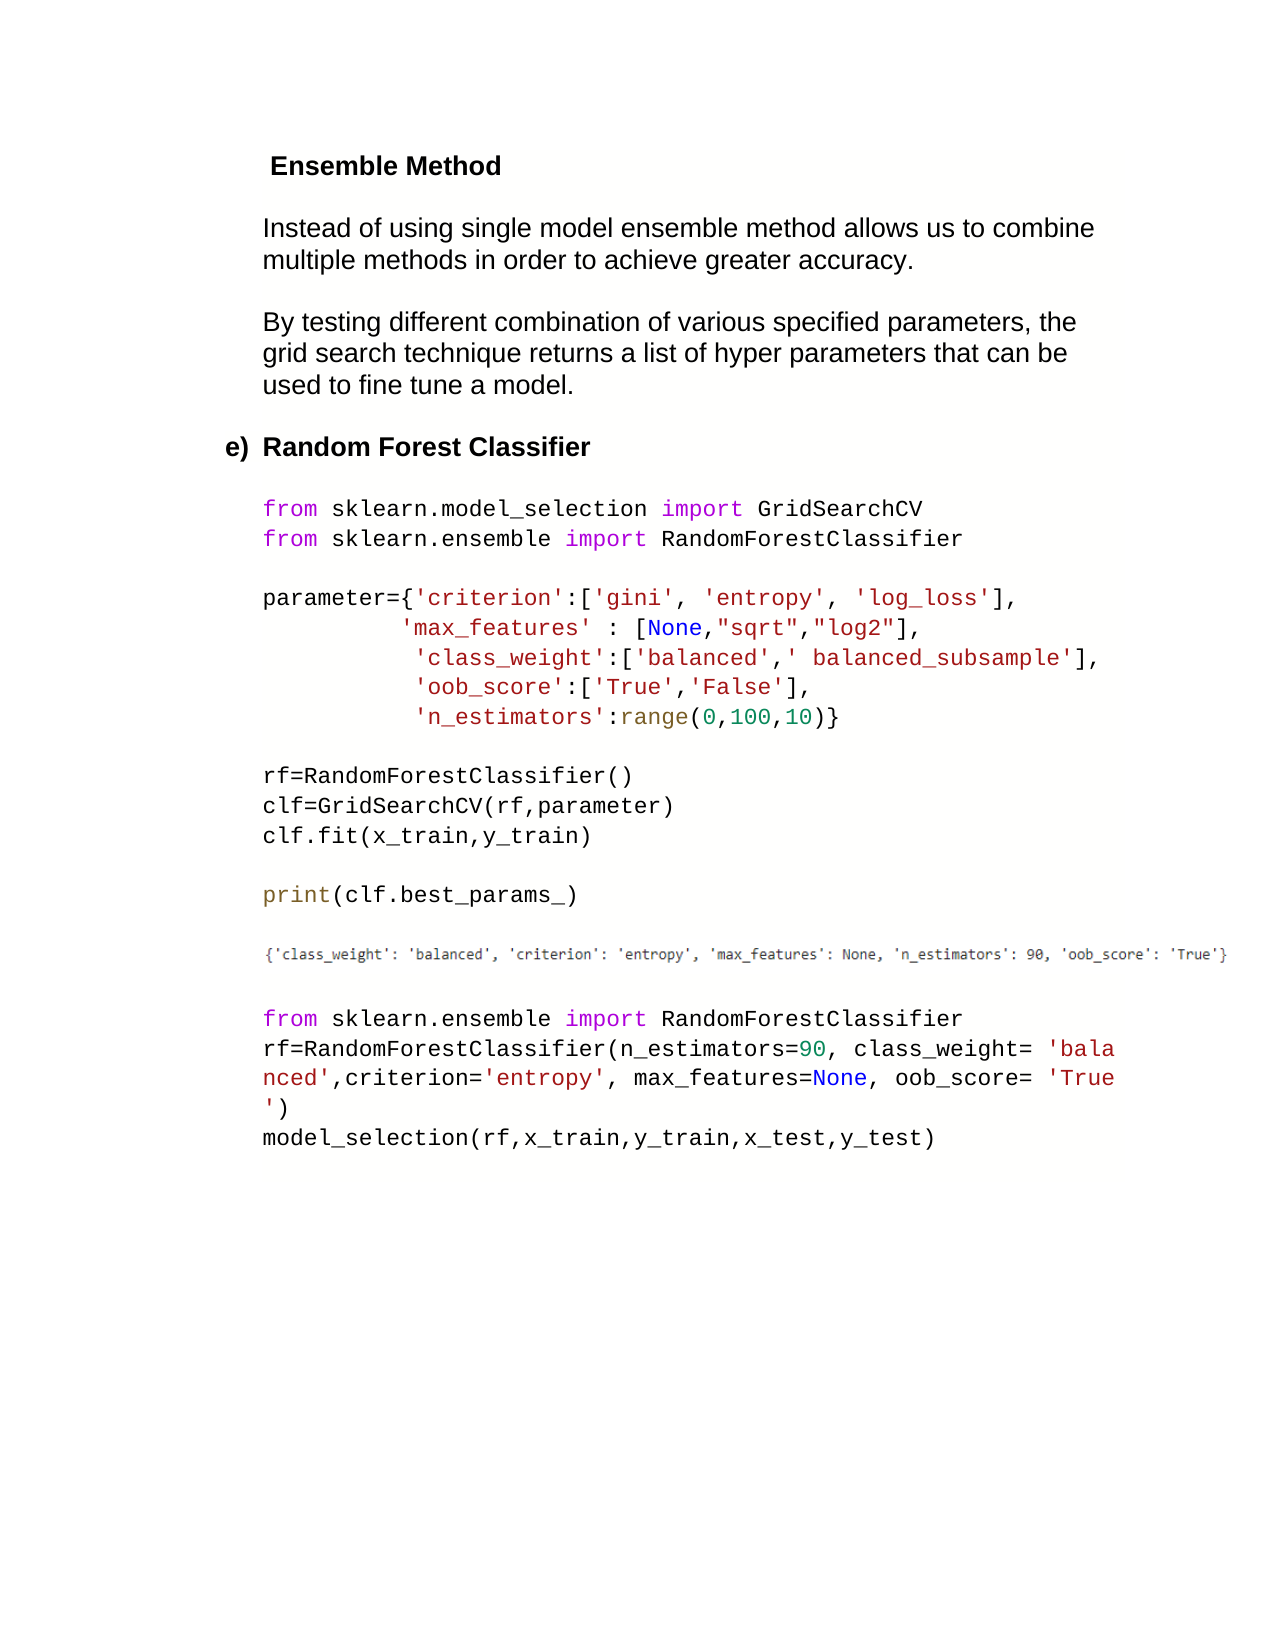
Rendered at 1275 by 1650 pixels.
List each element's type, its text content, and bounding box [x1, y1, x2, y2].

list Random Forest Classifier [225, 431, 1125, 462]
list from sklearn.ensemble import RandomForestClassifier [262, 1003, 1125, 1033]
list clf.fit(x_train,y_train) [262, 820, 1125, 850]
list Instead of using single model ensemble method allows us to combine multiple methods in order to achieve greater accuracy. [262, 212, 1125, 275]
list rf=RandomForestClassifier() [262, 761, 1125, 791]
list 'class_weight':['balanced',' balanced_subsample'], [262, 642, 1125, 672]
list model_selection(rf,x_train,y_train,x_test,y_test) [262, 1122, 1125, 1152]
list 'oob_score':['True','False'], [262, 672, 1125, 702]
list print(clf.best_params_) [262, 880, 1125, 909]
list 'n_estimators':range(0,100,10)} [262, 702, 1125, 731]
list from sklearn.model_selection import GridSearchCV [262, 494, 1125, 523]
list rf=RandomForestClassifier(n_estimators=90, class_weight= 'balanced',criterion='entropy', max_features=None, oob_score= 'True') [262, 1033, 1125, 1122]
list clf=GridSearchCV(rf,parameter) [262, 791, 1125, 820]
picture [262, 939, 1238, 974]
list Ensemble Method [262, 150, 1125, 181]
list 'max_features' : [None,"sqrt","log2"], [262, 612, 1125, 642]
list By testing different combination of various specified parameters, the grid search technique returns a list of hyper parameters that can be used to fine tune a model. [262, 306, 1125, 400]
list parameter={'criterion':['gini', 'entropy', 'log_loss'], [262, 583, 1125, 612]
list from sklearn.ensemble import RandomForestClassifier [262, 523, 1125, 553]
